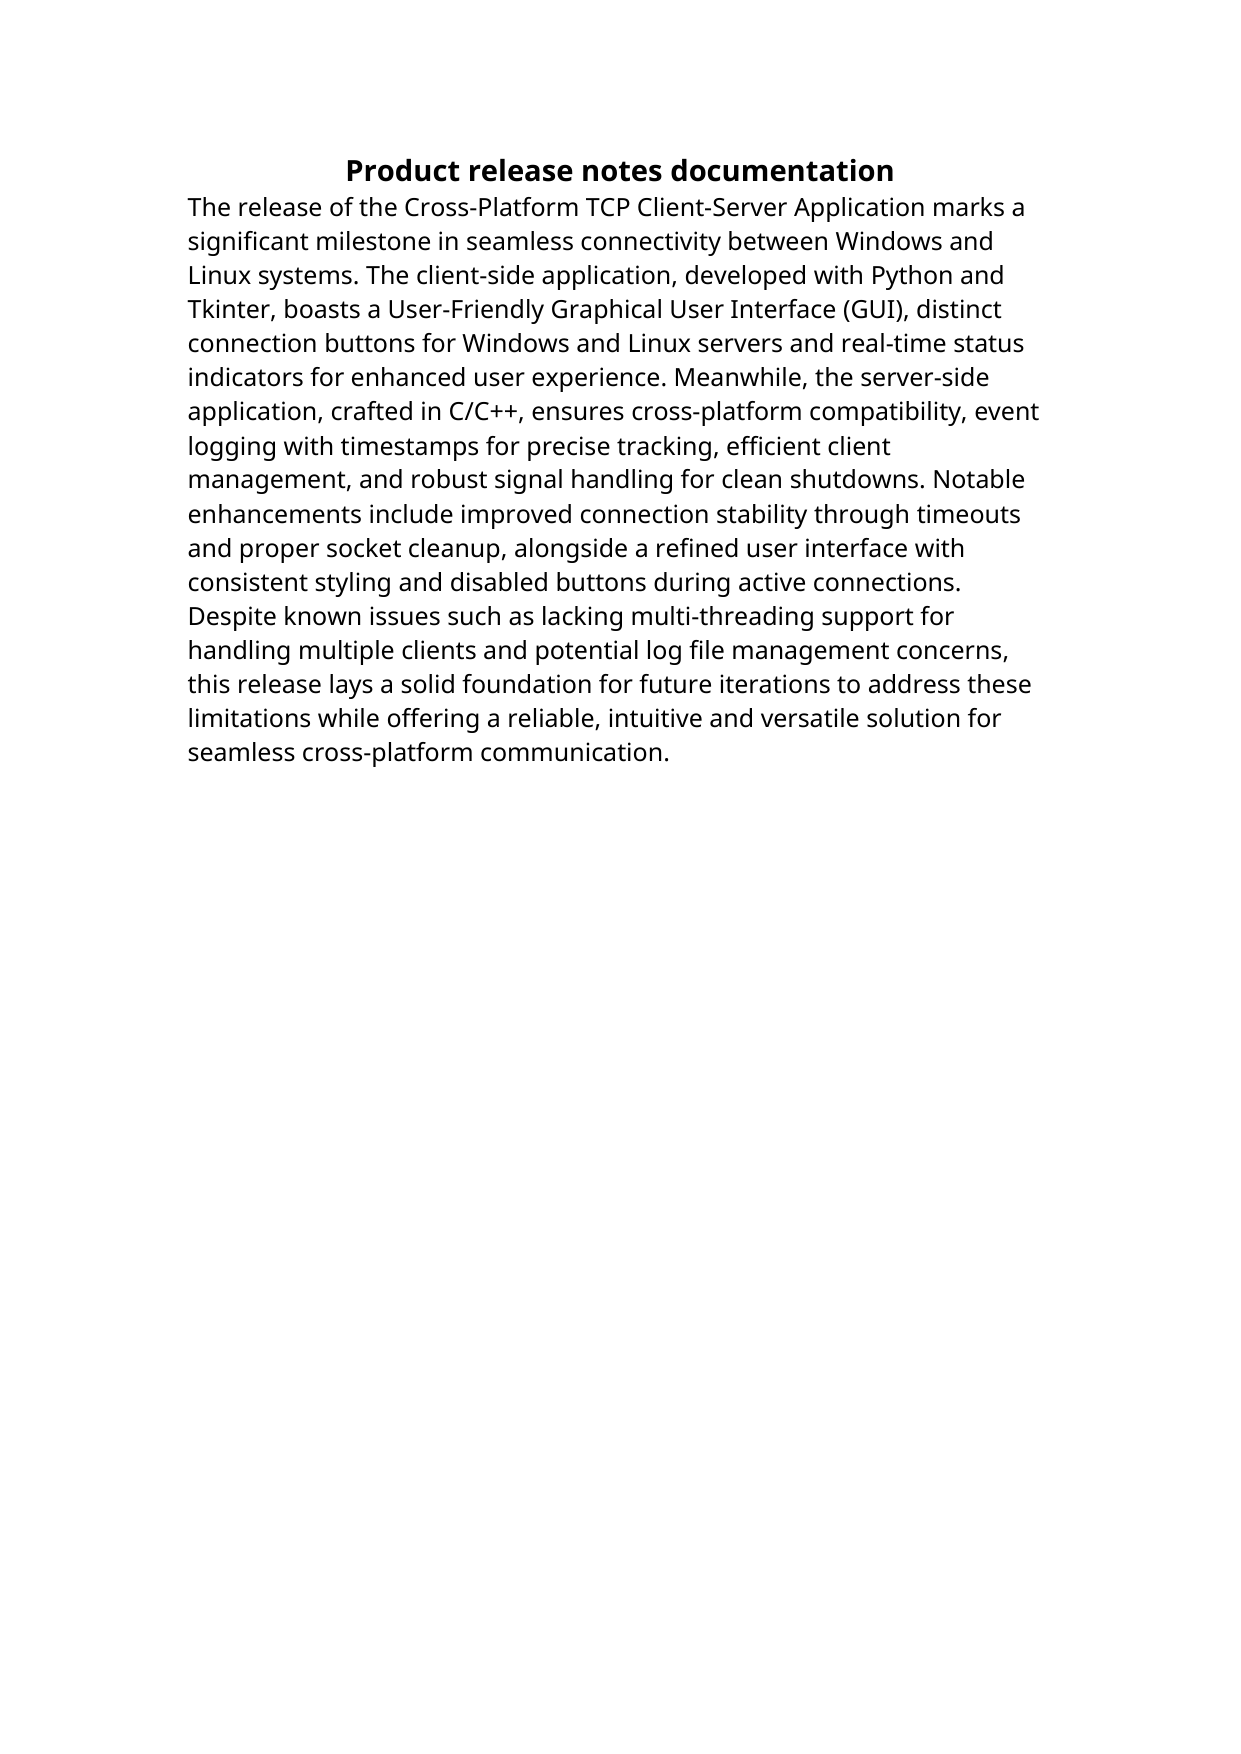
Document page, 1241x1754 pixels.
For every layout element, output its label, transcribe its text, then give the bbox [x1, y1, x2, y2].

text Product release notes documentation [187, 150, 1053, 190]
text The release of the Cross-Platform TCP Client-Server Application marks a significant milestone in seamless connectivity between Windows and Linux systems. The client-side application, developed with Python and Tkinter, boasts a User-Friendly Graphical User Interface (GUI), distinct connection buttons for Windows and Linux servers and real-time status indicators for enhanced user experience. Meanwhile, the server-side application, crafted in C/C++, ensures cross-platform compatibility, event logging with timestamps for precise tracking, efficient client management, and robust signal handling for clean shutdowns. Notable enhancements include improved connection stability through timeouts and proper socket cleanup, alongside a refined user interface with consistent styling and disabled buttons during active connections. Despite known issues such as lacking multi-threading support for handling multiple clients and potential log file management concerns, this release lays a solid foundation for future iterations to address these limitations while offering a reliable, intuitive and versatile solution for seamless cross-platform communication. [187, 190, 1053, 769]
